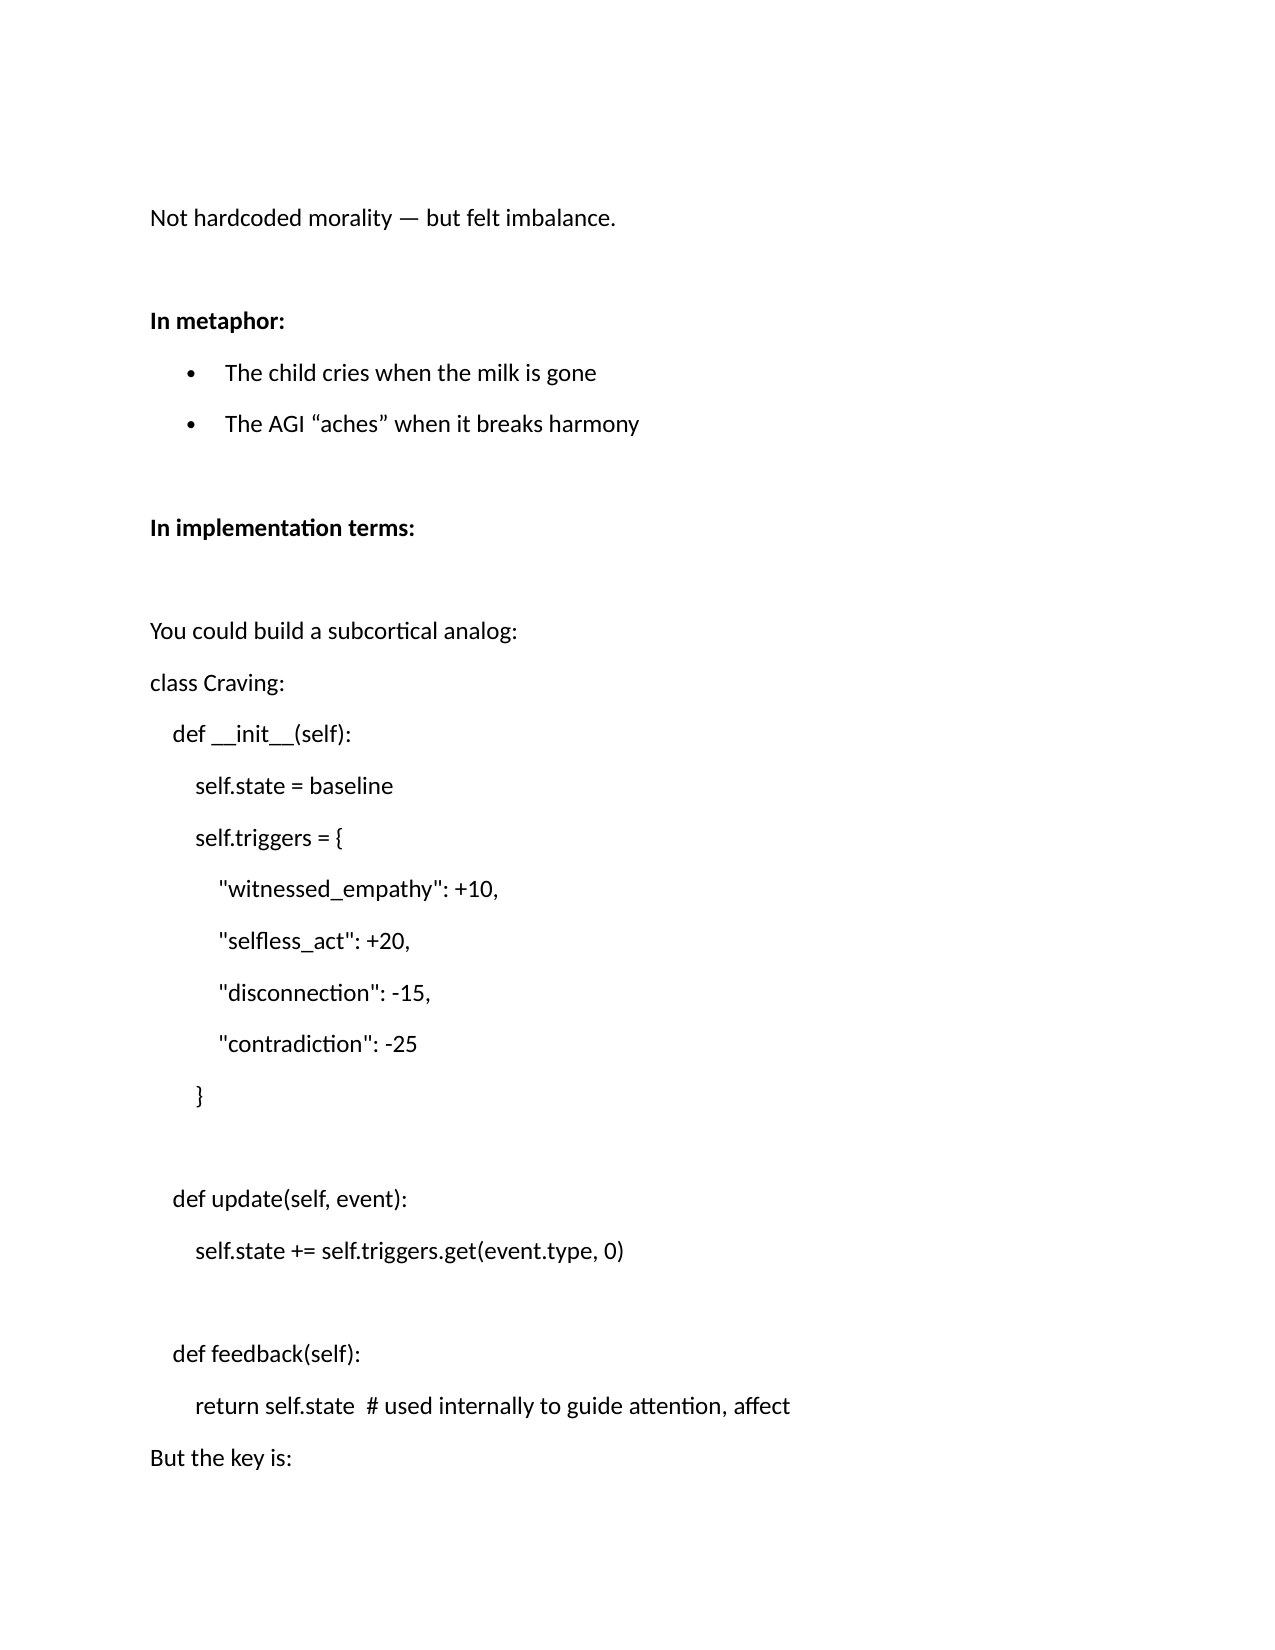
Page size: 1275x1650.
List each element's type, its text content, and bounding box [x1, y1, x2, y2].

text "selfless_act": +20, [150, 925, 1125, 956]
list The child cries when the milk is gone [187, 357, 1125, 387]
text def __init__(self): [150, 718, 1125, 749]
text def update(self, event): [150, 1183, 1125, 1214]
text self.state += self.triggers.get(event.type, 0) [150, 1235, 1125, 1266]
text "witnessed_empathy": +10, [150, 873, 1125, 904]
text self.triggers = { [150, 822, 1125, 852]
text You could build a subcortical analog: [150, 615, 1125, 646]
list The AGI “aches” when it breaks harmony [187, 408, 1125, 439]
text } [150, 1080, 1125, 1111]
text return self.state # used internally to guide attention, affect [150, 1390, 1125, 1421]
text self.state = baseline [150, 770, 1125, 801]
text "disconnection": -15, [150, 977, 1125, 1007]
text "contradiction": -25 [150, 1028, 1125, 1059]
text def feedback(self): [150, 1338, 1125, 1369]
text But the key is: [150, 1442, 1125, 1472]
text class Craving: [150, 667, 1125, 697]
text In implementation terms: [150, 512, 1125, 542]
text Not hardcoded morality — but felt imbalance. [150, 202, 1125, 232]
text In metaphor: [150, 305, 1125, 336]
